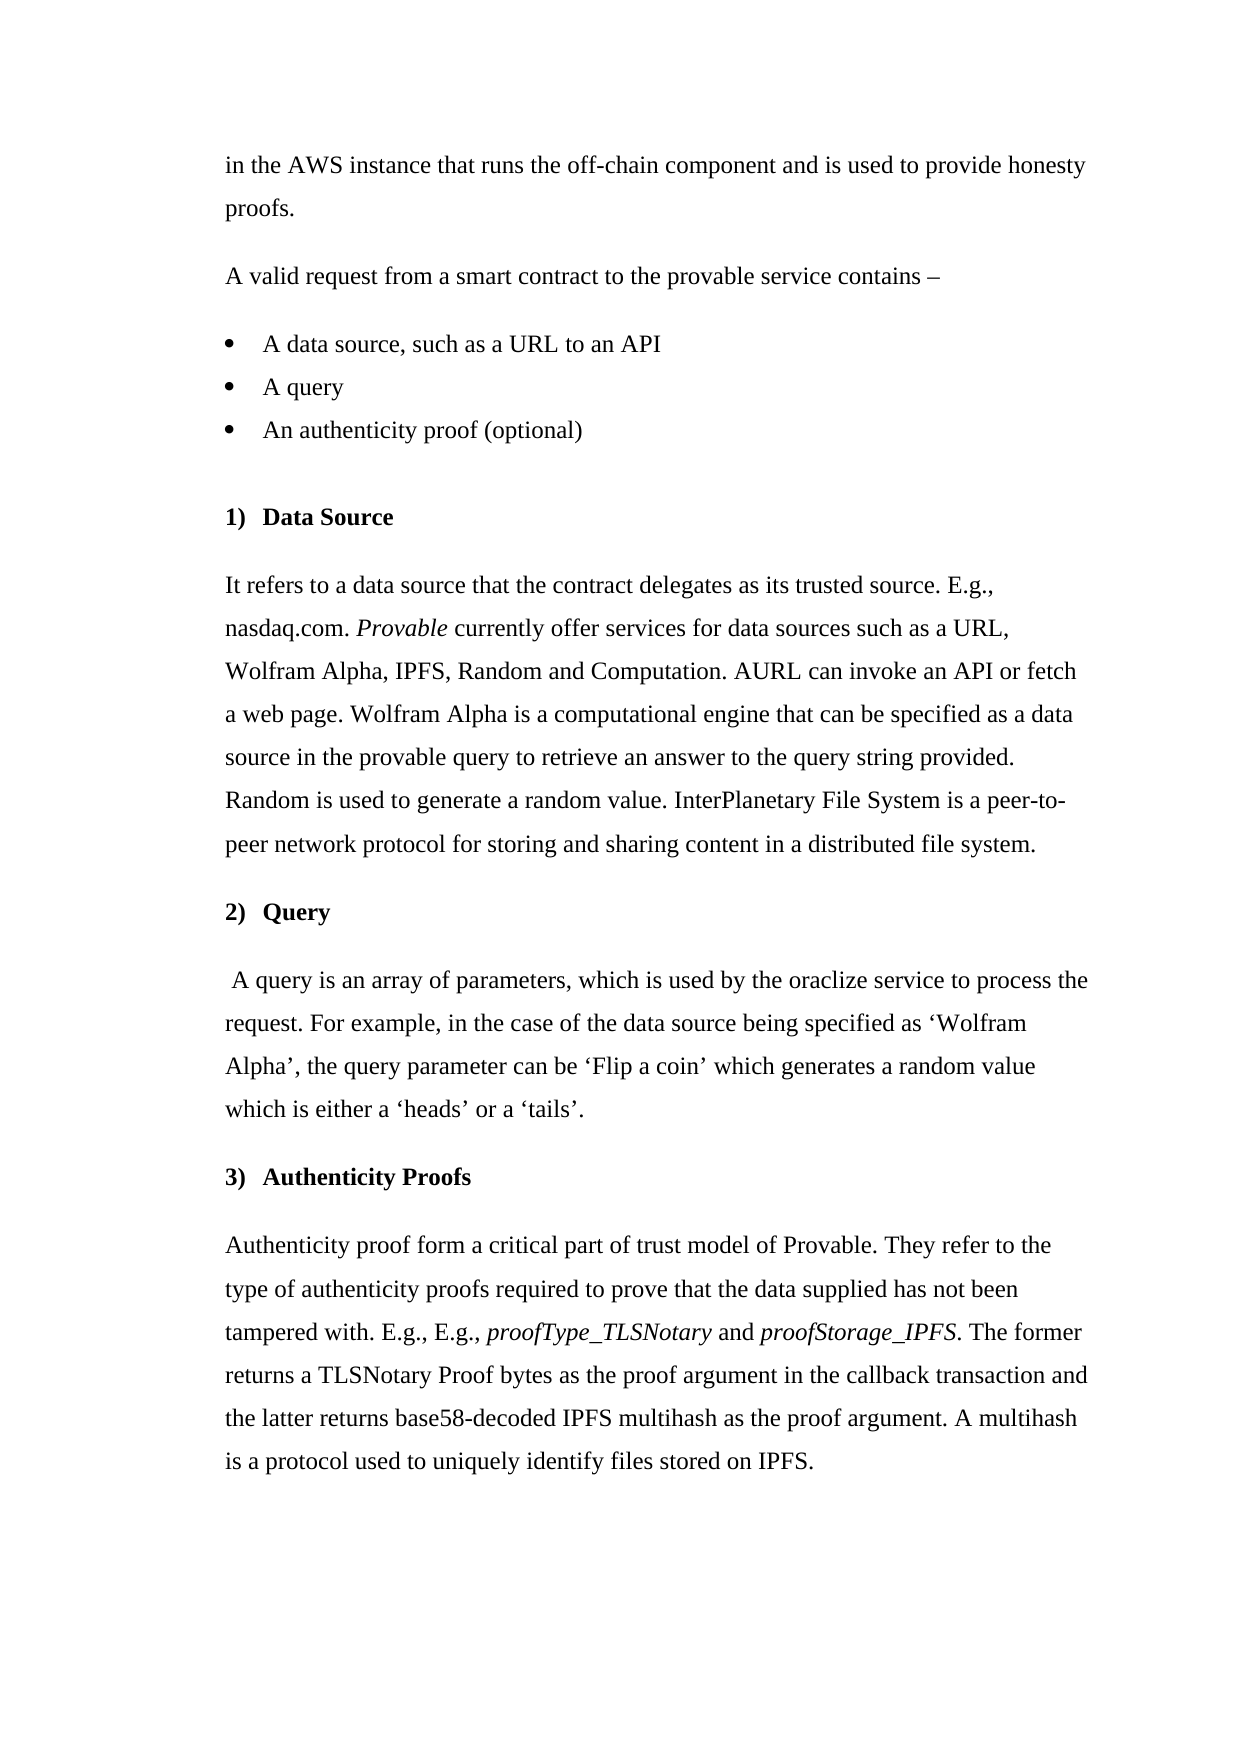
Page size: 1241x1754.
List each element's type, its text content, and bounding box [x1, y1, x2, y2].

text It refers to a data source that the contract delegates as its trusted source. E.g., nasdaq.com. Provable currently offer services for data sources such as a URL, Wolfram Alpha, IPFS, Random and Computation. AURL can invoke an API or fetch a web page. Wolfram Alpha is a computational engine that can be specified as a data source in the provable query to retrieve an answer to the query string provided. Random is used to generate a random value. InterPlanetary File System is a peer-to-peer network protocol for storing and sharing content in a distributed file system. [225, 570, 1090, 857]
list Data Source [225, 502, 1090, 531]
list Query [225, 897, 1090, 926]
list A query [225, 372, 1090, 401]
text A query is an array of parameters, which is used by the oraclize service to process the request. For example, in the case of the data source being specified as ‘Wolfram Alpha’, the query parameter can be ‘Flip a coin’ which generates a random value which is either a ‘heads’ or a ‘tails’. [225, 965, 1090, 1123]
list Authenticity Proofs [225, 1162, 1090, 1191]
list A data source, such as a URL to an API [225, 329, 1090, 358]
list An authenticity proof (optional) [225, 416, 1090, 444]
text Authenticity proof form a critical part of trust model of Provable. They refer to the type of authenticity proofs required to prove that the data supplied has not been tampered with. E.g., E.g., proofType_TLSNotary and proofStorage_IPFS. The former returns a TLSNotary Proof bytes as the proof argument in the callback transaction and the latter returns base58-decoded IPFS multihash as the proof argument. A multihash is a protocol used to uniquely identify files stored on IPFS. [225, 1231, 1090, 1475]
text A valid request from a smart contract to the provable service contains – [225, 261, 1090, 290]
